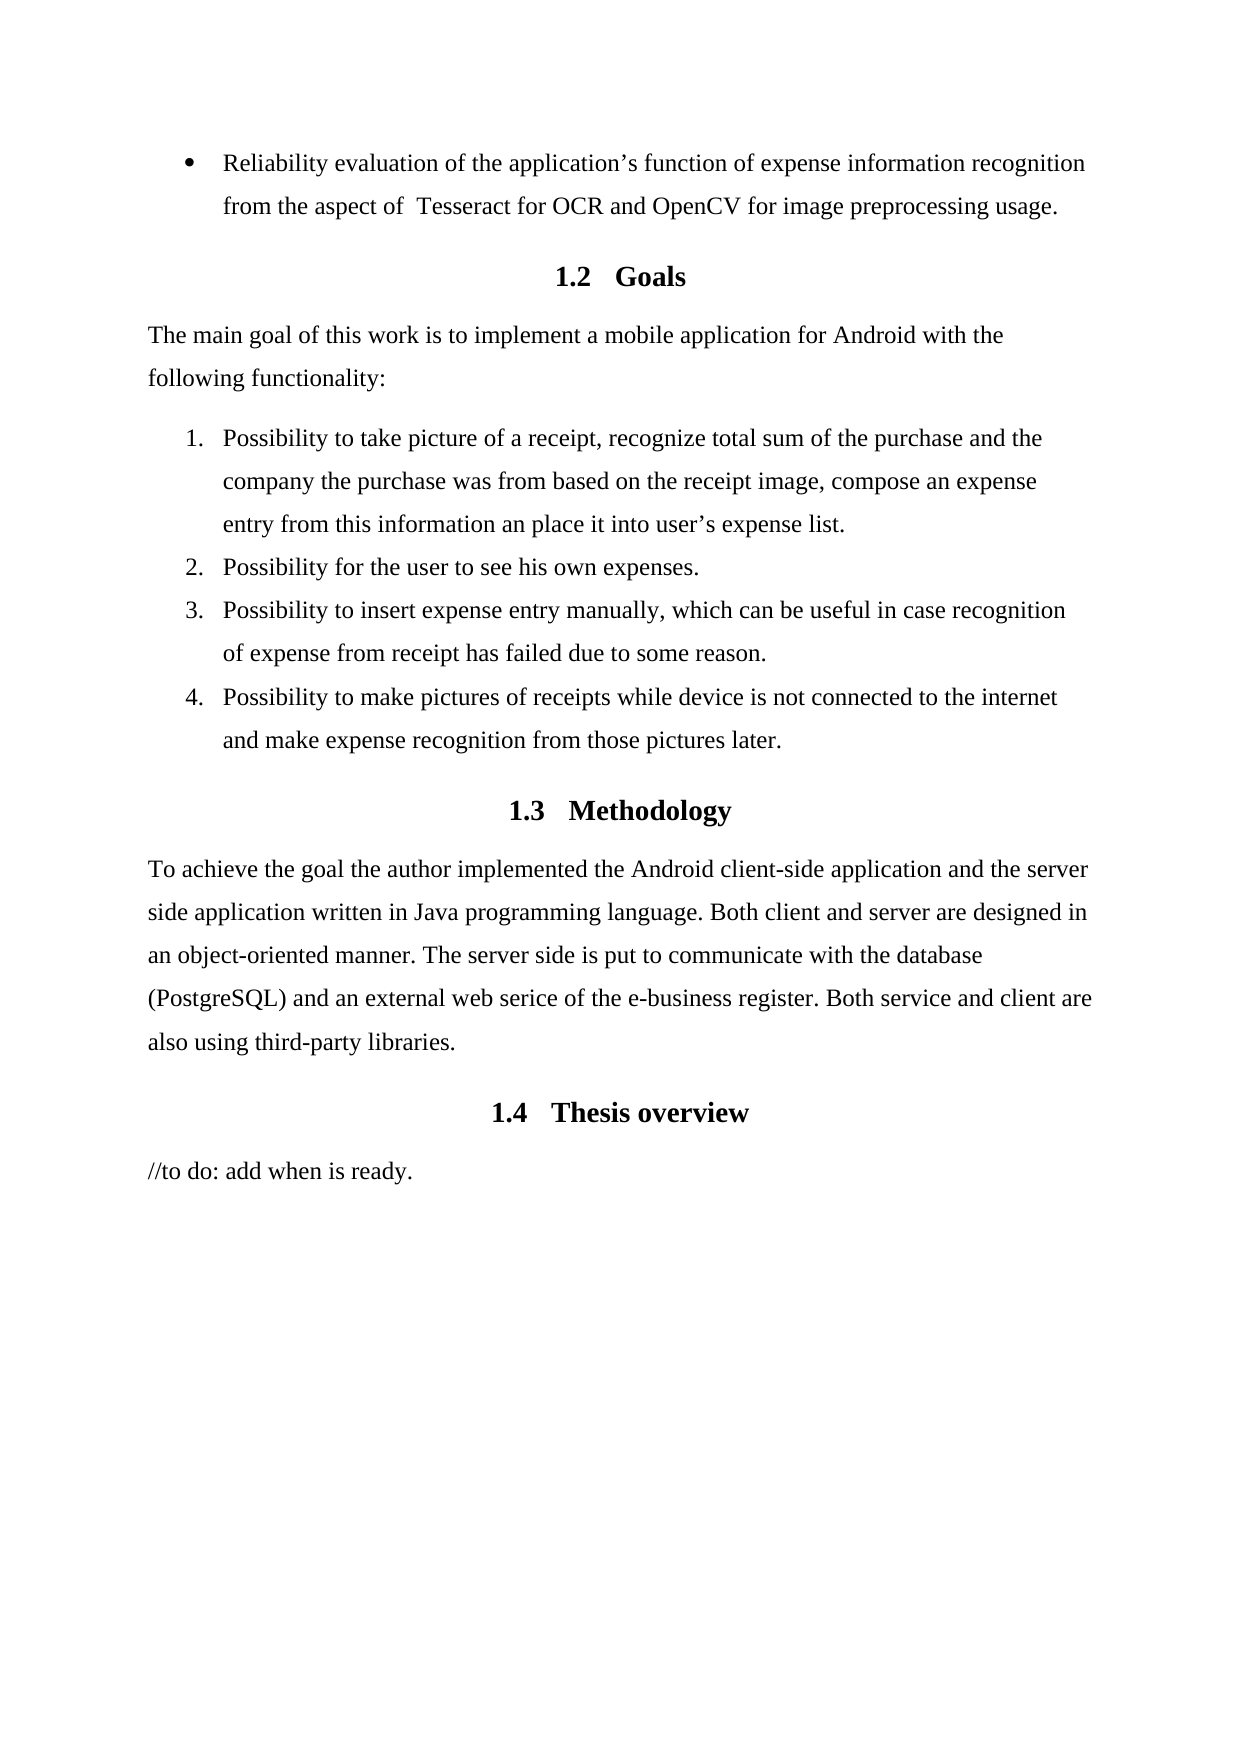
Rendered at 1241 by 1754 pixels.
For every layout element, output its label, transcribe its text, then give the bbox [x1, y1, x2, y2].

list Possibility to take picture of a receipt, recognize total sum of the purchase and the company the purchase was from based on the receipt image, compose an expense entry from this information an place it into user’s expense list. [185, 423, 1093, 538]
list Possibility to insert expense entry manually, which can be useful in case recognition of expense from receipt has failed due to some reason. [185, 595, 1093, 667]
list Reliability evaluation of the application’s function of expense information recognition from the aspect of Tesseract for OCR and OpenCV for image preprocessing usage. [185, 148, 1093, 219]
text To achieve the goal the author implemented the Android client-side application and the server side application written in Java programming language. Both client and server are designed in an object-oriented manner. The server side is put to communicate with the database (PostgreSQL) and an external web serice of the e-business register. Both service and client are also using third-party libraries. [148, 854, 1093, 1055]
list Possibility to make pictures of receipts while device is not connected to the internet and make expense recognition from those pictures later. [185, 682, 1093, 753]
list Possibility for the user to see his own expenses. [185, 552, 1093, 581]
subtitle Methodology [148, 793, 1093, 826]
text //to do: add when is ready. [148, 1156, 1093, 1184]
subtitle Goals [148, 259, 1093, 292]
subtitle Thesis overview [148, 1095, 1093, 1128]
text The main goal of this work is to implement a mobile application for Android with the following functionality: [148, 320, 1093, 392]
